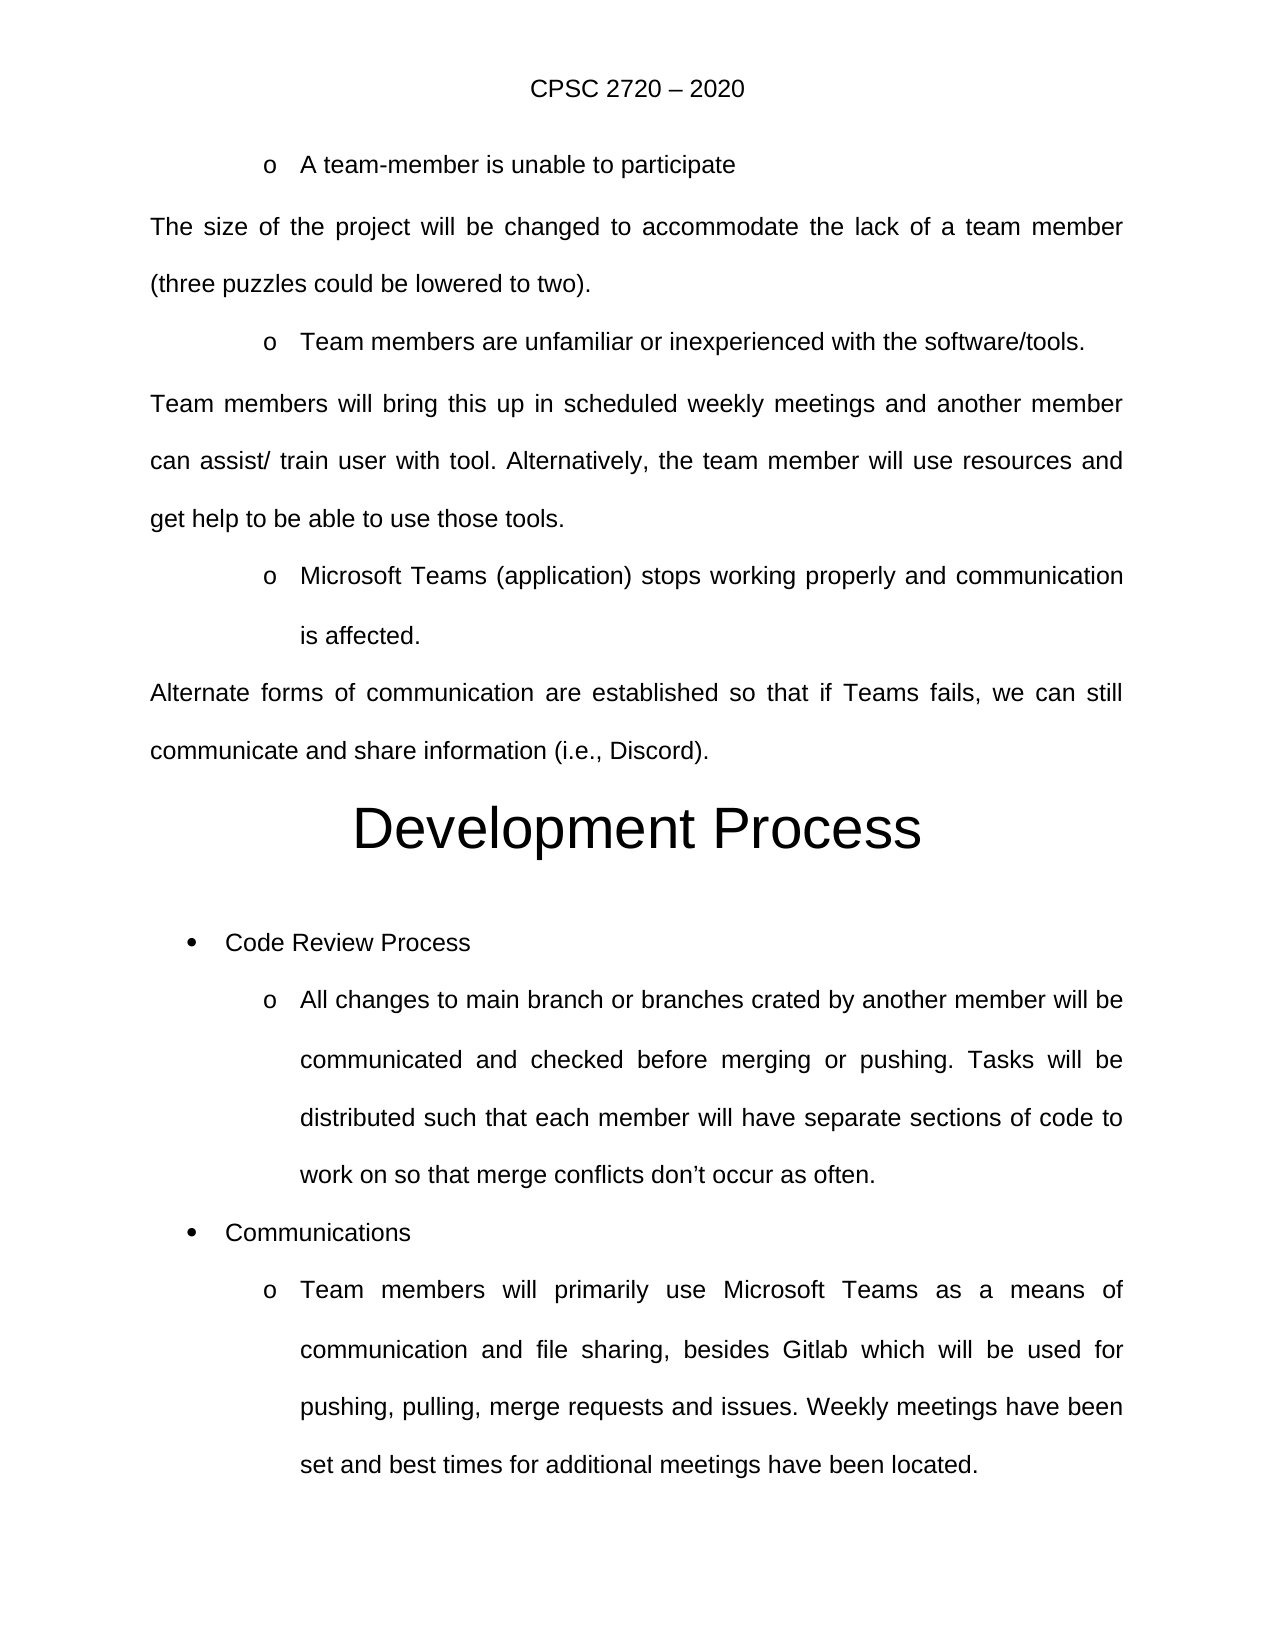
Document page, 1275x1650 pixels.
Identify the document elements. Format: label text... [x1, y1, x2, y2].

text Development Process [150, 793, 1125, 861]
text The size of the project will be changed to accommodate the lack of a team member (three puzzles could be lowered to two). [150, 212, 1125, 298]
text Alternate forms of communication are established so that if Teams fails, we can still communicate and share information (i.e., Discord). [150, 678, 1125, 765]
list Microsoft Teams (application) stops working properly and communication is affected. [262, 561, 1125, 650]
list Communications [187, 1217, 1125, 1246]
list Team members will primarily use Microsoft Teams as a means of communication and file sharing, besides Gitlab which will be used for pushing, pulling, merge requests and issues. Weekly meetings have been set and best times for additional meetings have been located. [262, 1275, 1125, 1479]
list Code Review Process [187, 928, 1125, 956]
list Team members are unfamiliar or inexperienced with the software/tools. [262, 327, 1125, 358]
list A team-member is unable to participate [262, 150, 1125, 181]
list All changes to main branch or branches crated by another member will be communicated and checked before merging or pushing. Tasks will be distributed such that each member will have separate sections of code to work on so that merge conflicts don’t occur as often. [262, 985, 1125, 1189]
text Team members will bring this up in scheduled weekly meetings and another member can assist/ train user with tool. Alternatively, the team member will use resources and get help to be able to use those tools. [150, 389, 1125, 532]
